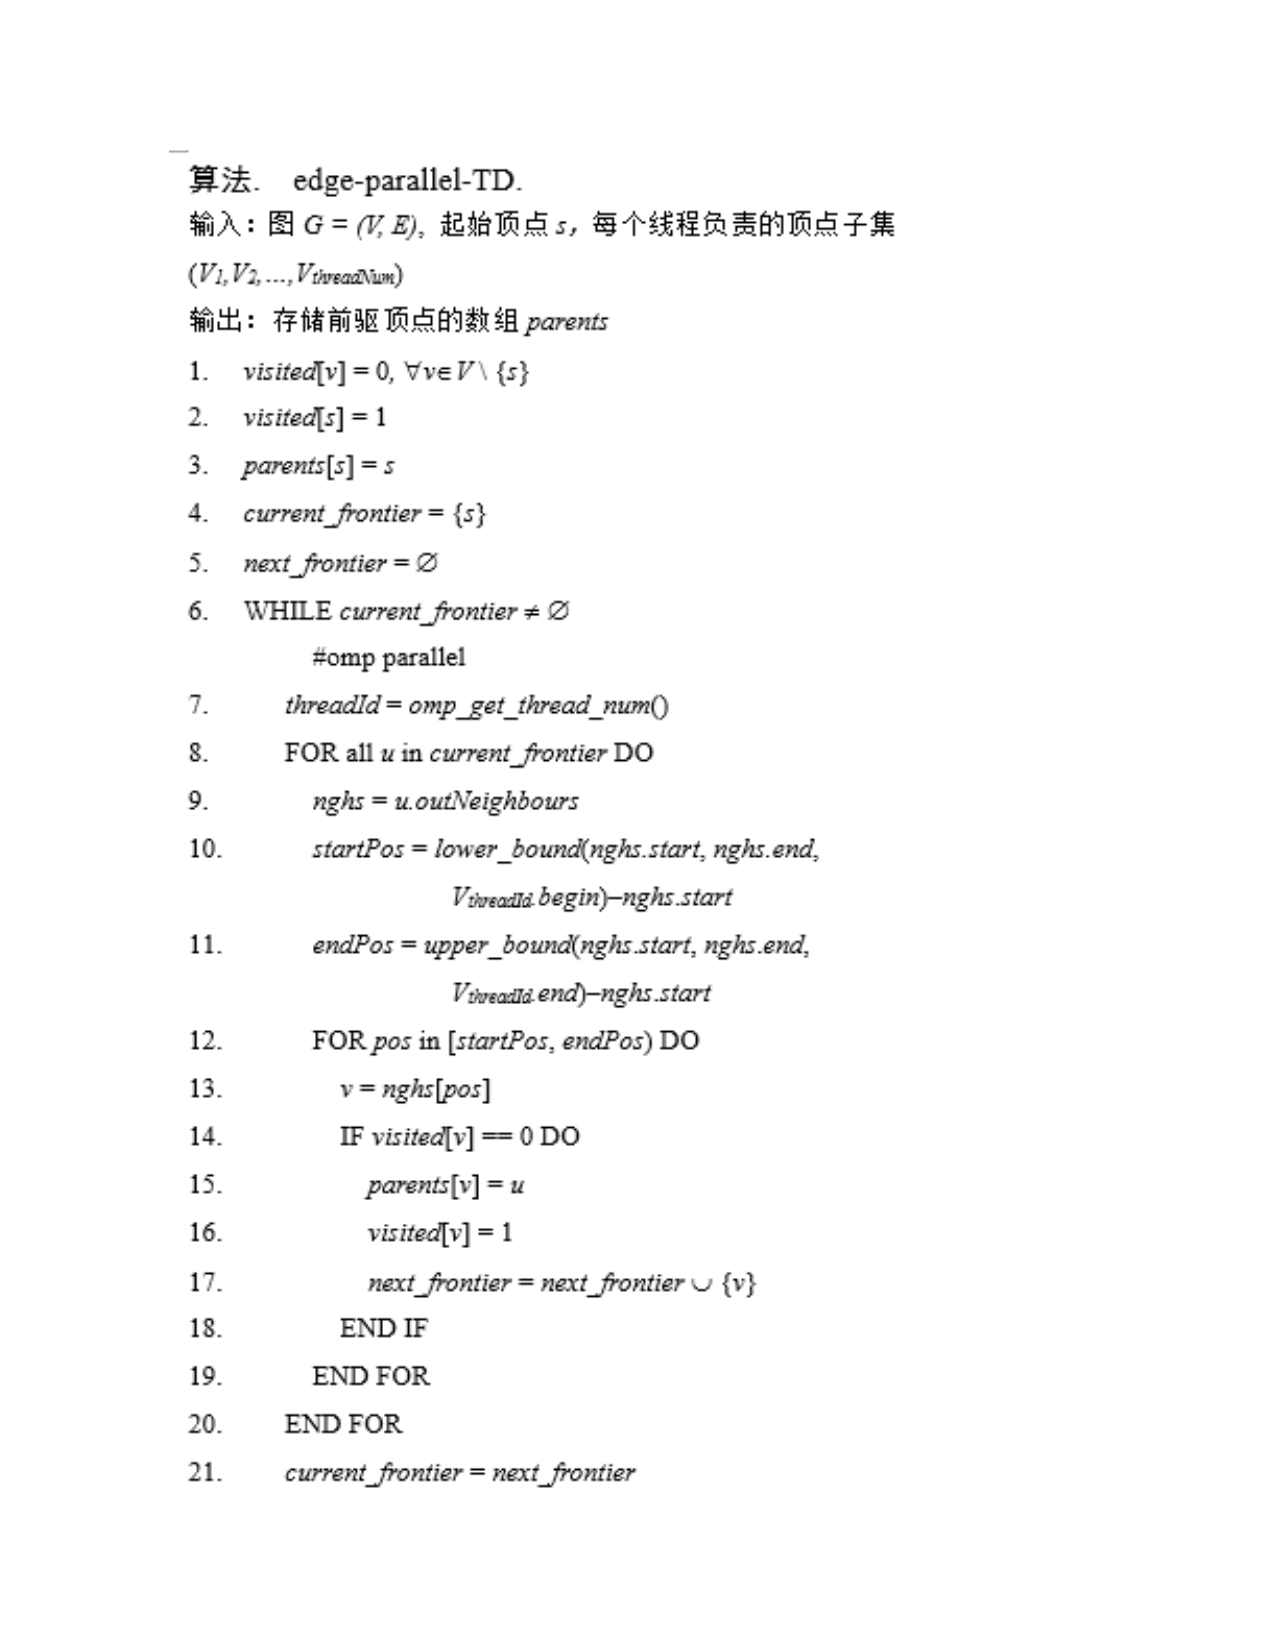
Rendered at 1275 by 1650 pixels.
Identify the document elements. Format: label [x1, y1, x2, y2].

picture [168, 150, 932, 1501]
